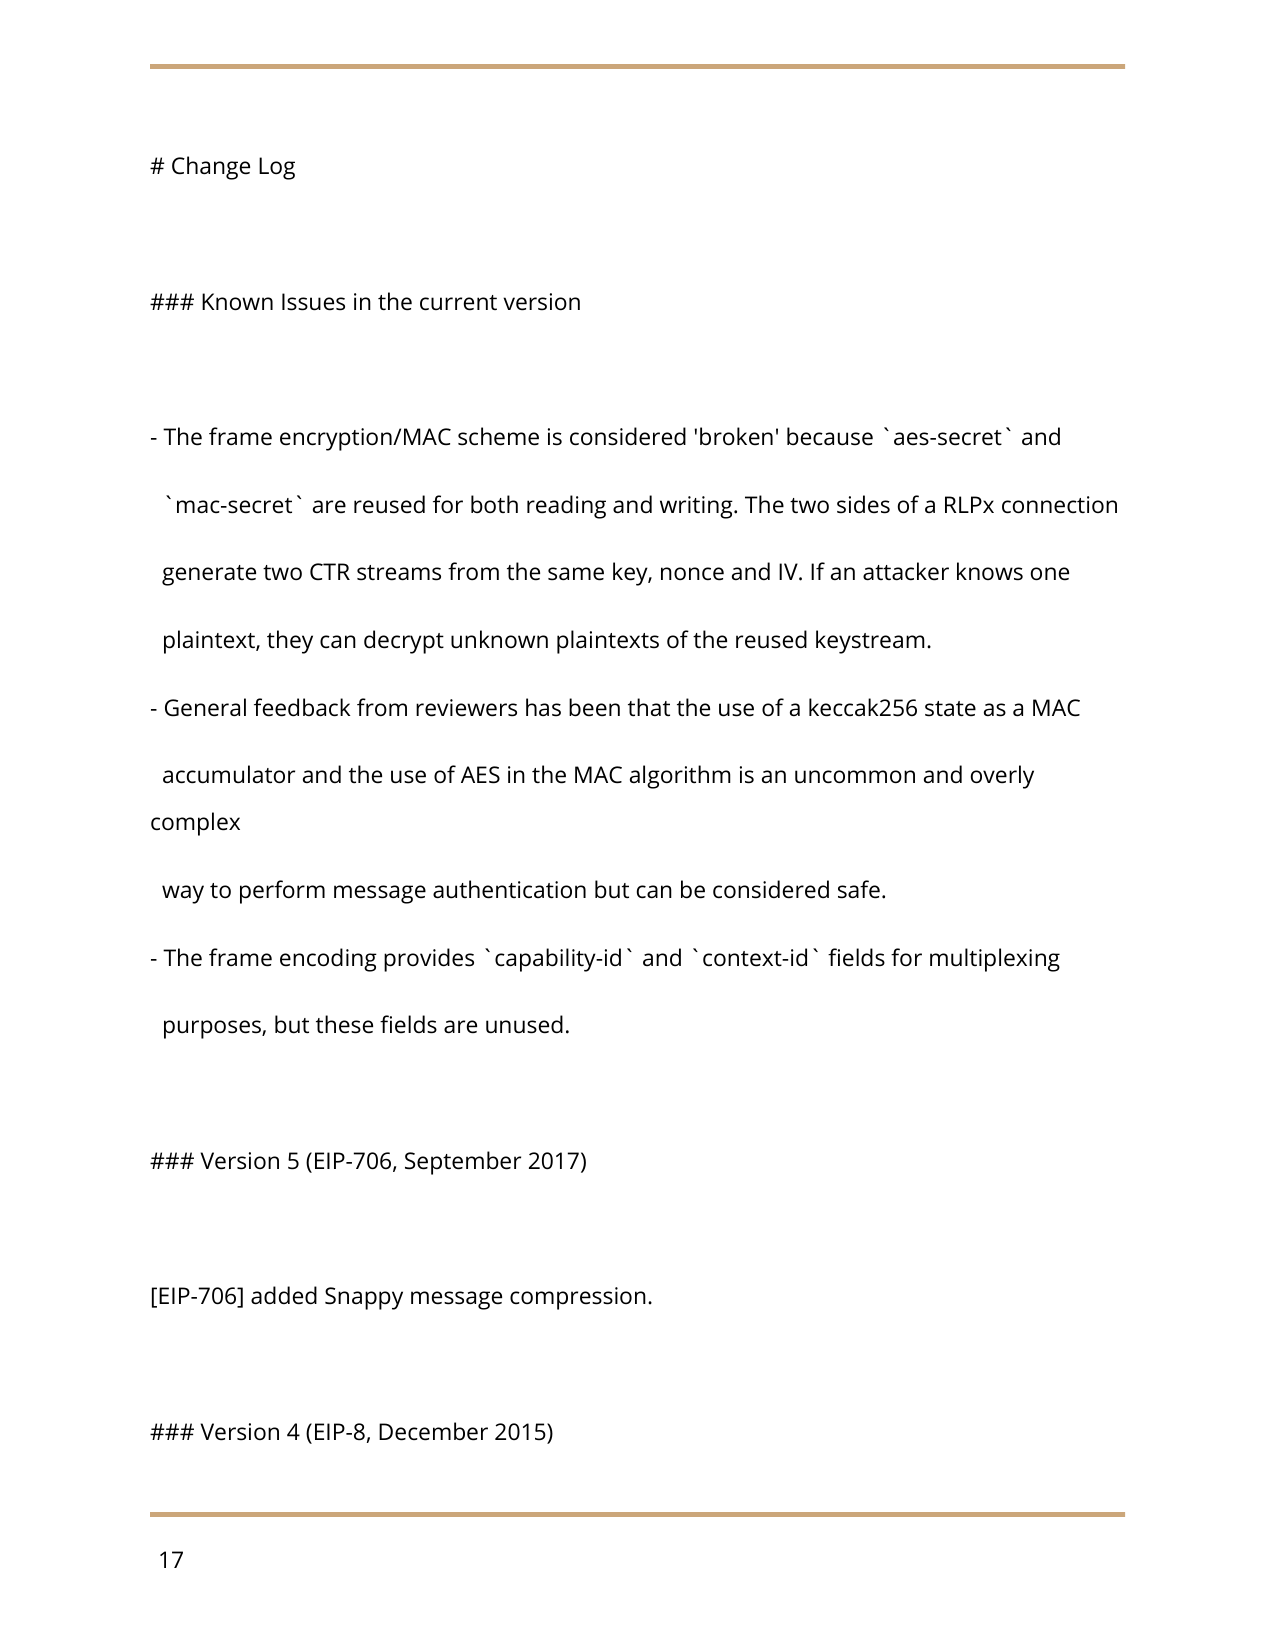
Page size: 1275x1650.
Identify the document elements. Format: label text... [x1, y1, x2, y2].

text ### Version 4 (EIP-8, December 2015) [150, 1416, 1125, 1447]
text - The frame encryption/MAC scheme is considered 'broken' because `aes-secret` and [150, 421, 1125, 452]
picture [150, 1512, 1125, 1517]
text ### Known Issues in the current version [150, 285, 1125, 317]
text way to perform message authentication but can be considered safe. [150, 874, 1125, 905]
text plaintext, they can decrypt unknown plaintexts of the reused keystream. [150, 624, 1125, 655]
text [EIP-706] added Snappy message compression. [150, 1280, 1125, 1311]
text accumulator and the use of AES in the MAC algorithm is an uncommon and overly complex [150, 759, 1125, 837]
picture [150, 64, 1125, 69]
text `mac-secret` are reused for both reading and writing. The two sides of a RLPx connection [150, 488, 1125, 520]
text ### Version 5 (EIP-706, September 2017) [150, 1145, 1125, 1176]
text purposes, but these fields are unused. [150, 1009, 1125, 1041]
text - General feedback from reviewers has been that the use of a keccak256 state as a MAC [150, 692, 1125, 723]
text - The frame encoding provides `capability-id` and `context-id` fields for multiplexing [150, 942, 1125, 973]
text # Change Log [150, 150, 1125, 181]
text generate two CTR streams from the same key, nonce and IV. If an attacker knows one [150, 556, 1125, 587]
